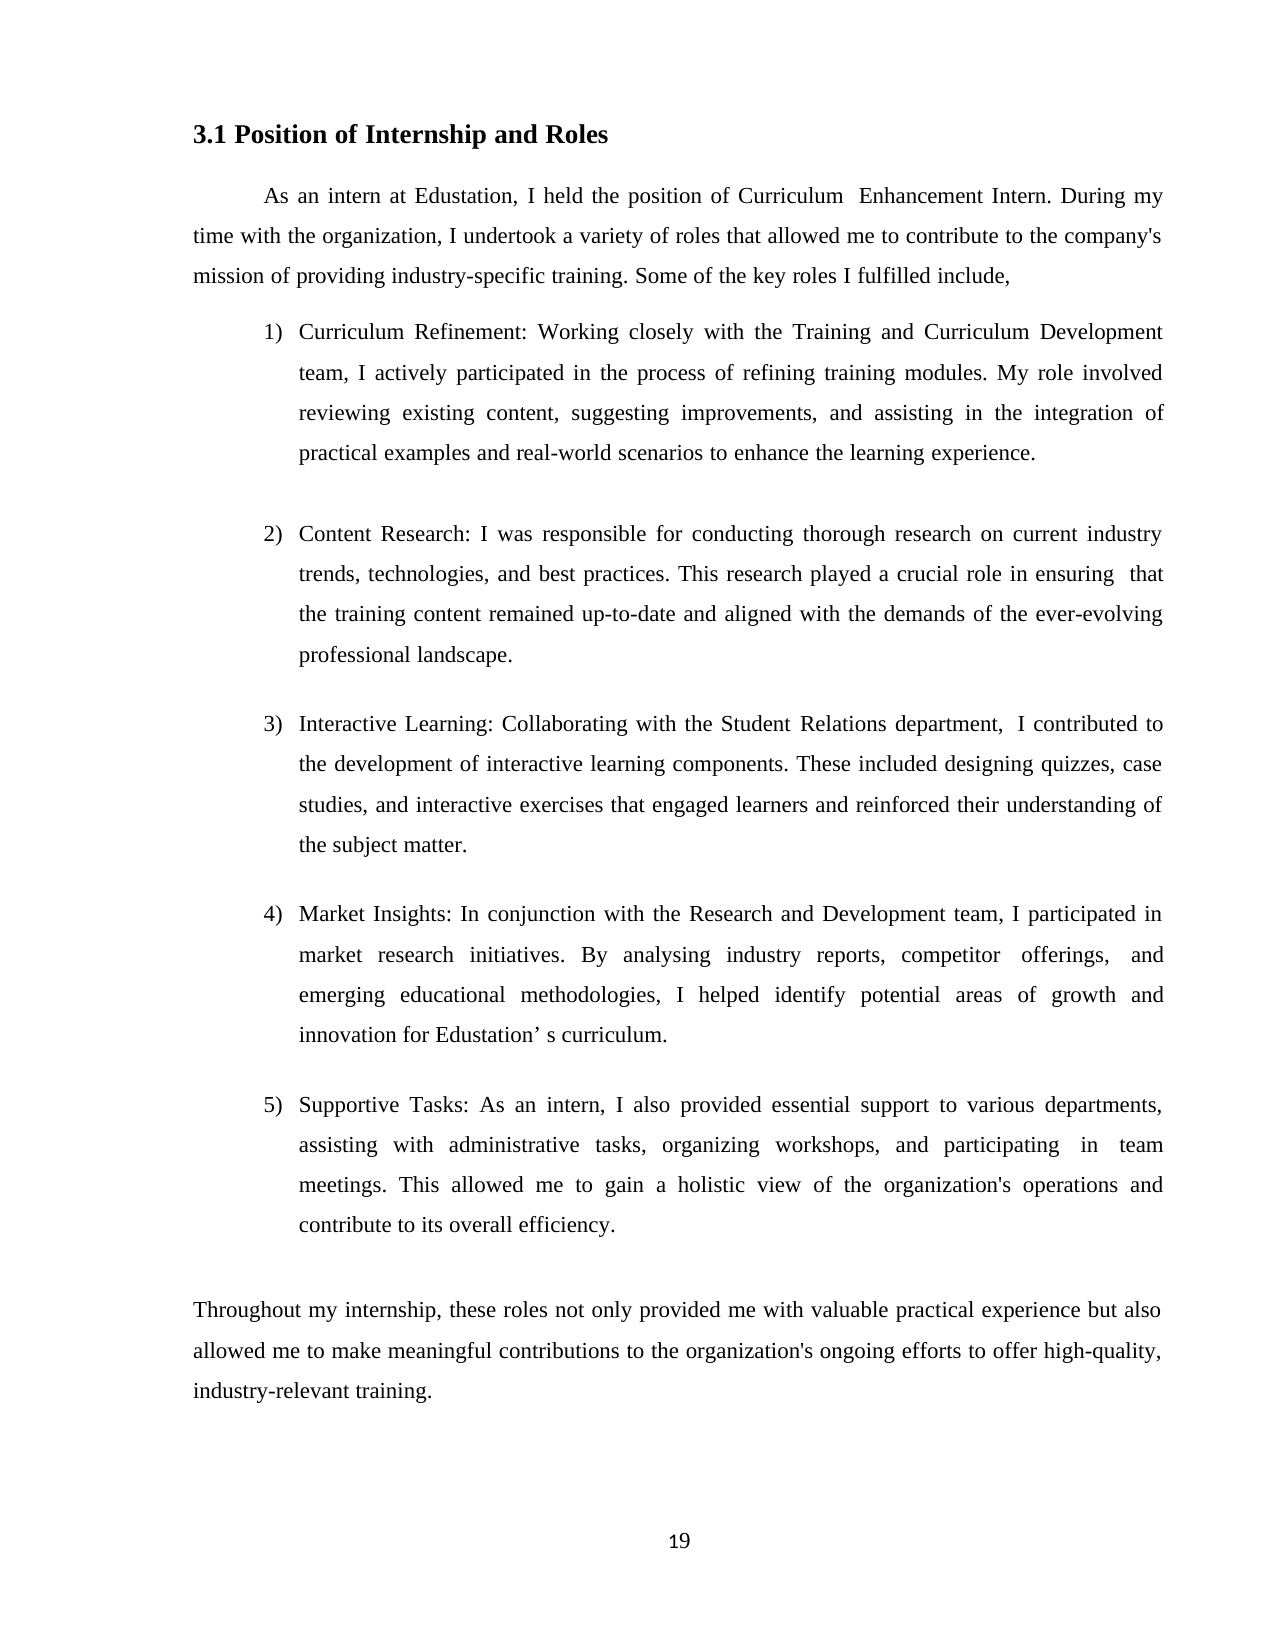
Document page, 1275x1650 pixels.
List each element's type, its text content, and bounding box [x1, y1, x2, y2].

list Supportive Tasks: As an intern, I also provided essential support to various departments, assisting with administrative tasks, organizing workshops, and participating in team meetings. This allowed me to gain a holistic view of the organization's operations and contribute to its overall efficiency. [263, 1091, 1164, 1238]
subtitle Position of Internship and Roles [193, 119, 1175, 150]
list Curriculum Refinement: Working closely with the Training and Curriculum Development team, I actively participated in the process of refining training modules. My role involved reviewing existing content, suggesting improvements, and assisting in the integration of practical examples and real-world scenarios to enhance the learning experience. [263, 318, 1164, 466]
list Content Research: I was responsible for conducting thorough research on current industry trends, technologies, and best practices. This research played a crucial role in ensuring that the training content remained up-to-date and aligned with the demands of the ever-evolving professional landscape. [263, 520, 1164, 667]
list Interactive Learning: Collaborating with the Student Relations department, I contributed to the development of interactive learning components. These included designing quizzes, case studies, and interactive exercises that engaged learners and reinforced their understanding of the subject matter. [263, 710, 1164, 857]
text Throughout my internship, these roles not only provided me with valuable practical experience but also allowed me to make meaningful contributions to the organization's ongoing efforts to offer high-quality, industry-relevant training. [193, 1296, 1164, 1403]
text As an intern at Edustation, I held the position of Curriculum Enhancement Intern. During my time with the organization, I undertook a variety of roles that allowed me to contribute to the company's mission of providing industry-specific training. Some of the key roles I fulfilled include, [193, 182, 1164, 289]
list Market Insights: In conjunction with the Research and Development team, I participated in market research initiatives. By analysing industry reports, competitor offerings, and emerging educational methodologies, I helped identify potential areas of growth and innovation for Edustation’ s curriculum. [263, 901, 1164, 1048]
